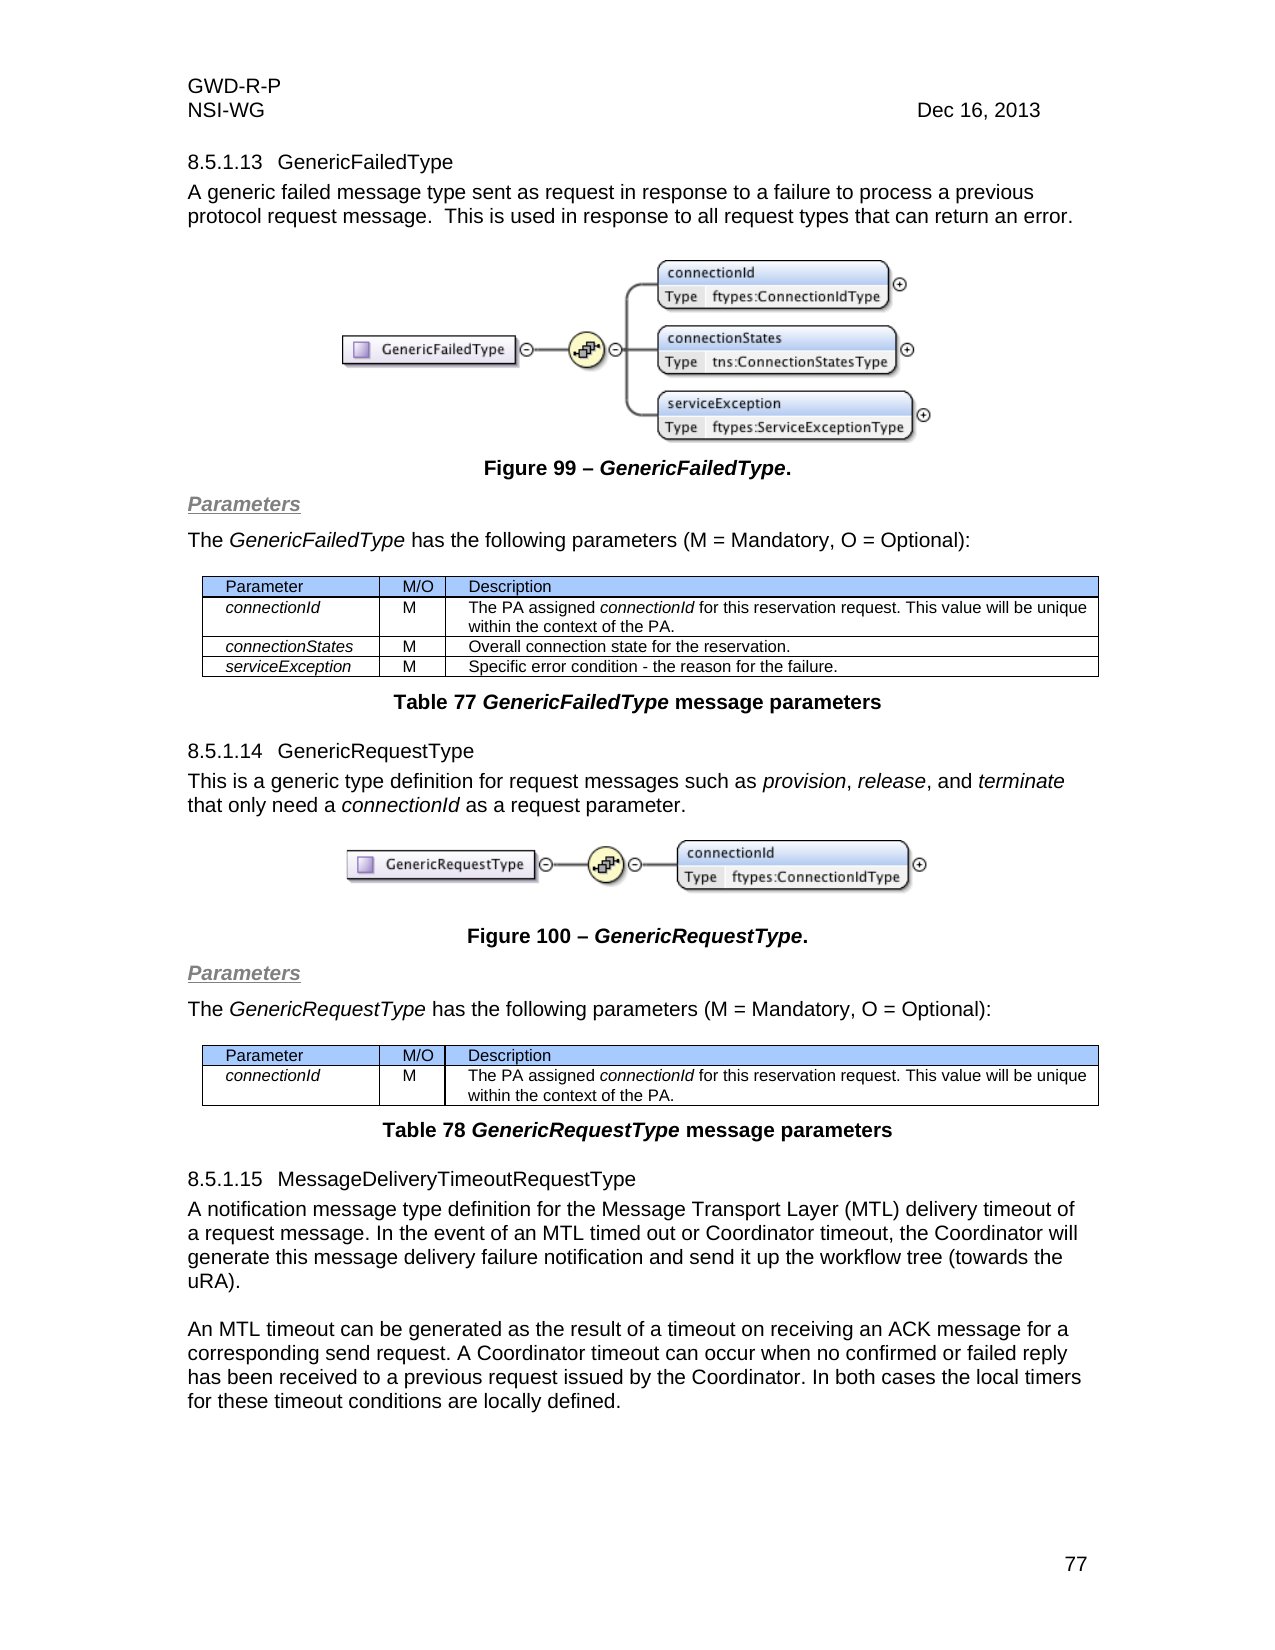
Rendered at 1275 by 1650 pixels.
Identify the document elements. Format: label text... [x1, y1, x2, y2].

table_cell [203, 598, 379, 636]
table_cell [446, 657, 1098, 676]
picture [342, 260, 933, 443]
subtitle GenericFailedType [187, 150, 1087, 174]
text The GenericRequestType has the following parameters (M = Mandatory, O = Optional): [187, 997, 1087, 1021]
text This is a generic type definition for request messages such as provision, release, and terminate that only need a connectionId as a request parameter. [187, 769, 1087, 817]
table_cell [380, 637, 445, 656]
picture [346, 840, 929, 896]
subtitle MessageDeliveryTimeoutRequestType [187, 1167, 1087, 1191]
text The GenericFailedType has the following parameters (M = Mandatory, O = Optional): [187, 528, 1087, 552]
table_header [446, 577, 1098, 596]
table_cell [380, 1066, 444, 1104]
subtitle GenericRequestType [187, 739, 1087, 763]
text A notification message type definition for the Message Transport Layer (MTL) delivery timeout of a request message. In the event of an MTL timed out or Coordinator timeout, the Coordinator will generate this message delivery failure notification and send it up the workflow tree (towards the uRA). [187, 1197, 1087, 1293]
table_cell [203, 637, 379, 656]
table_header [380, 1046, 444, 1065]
text A generic failed message type sent as request in response to a failure to process a previous protocol request message. This is used in response to all request types that can return an error. [187, 180, 1087, 228]
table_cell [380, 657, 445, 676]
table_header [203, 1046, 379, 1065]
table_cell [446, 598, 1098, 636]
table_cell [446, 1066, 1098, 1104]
text An MTL timeout can be generated as the result of a timeout on receiving an ACK message for a corresponding send request. A Coordinator timeout can occur when no confirmed or failed reply has been received to a previous request issued by the Coordinator. In both cases the local timers for these timeout conditions are locally defined. [187, 1317, 1087, 1413]
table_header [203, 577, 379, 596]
text Parameters [187, 961, 1087, 984]
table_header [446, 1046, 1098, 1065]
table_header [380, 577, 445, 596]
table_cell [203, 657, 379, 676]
text Parameters [187, 492, 1087, 516]
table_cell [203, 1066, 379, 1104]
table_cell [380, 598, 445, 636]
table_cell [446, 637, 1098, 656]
